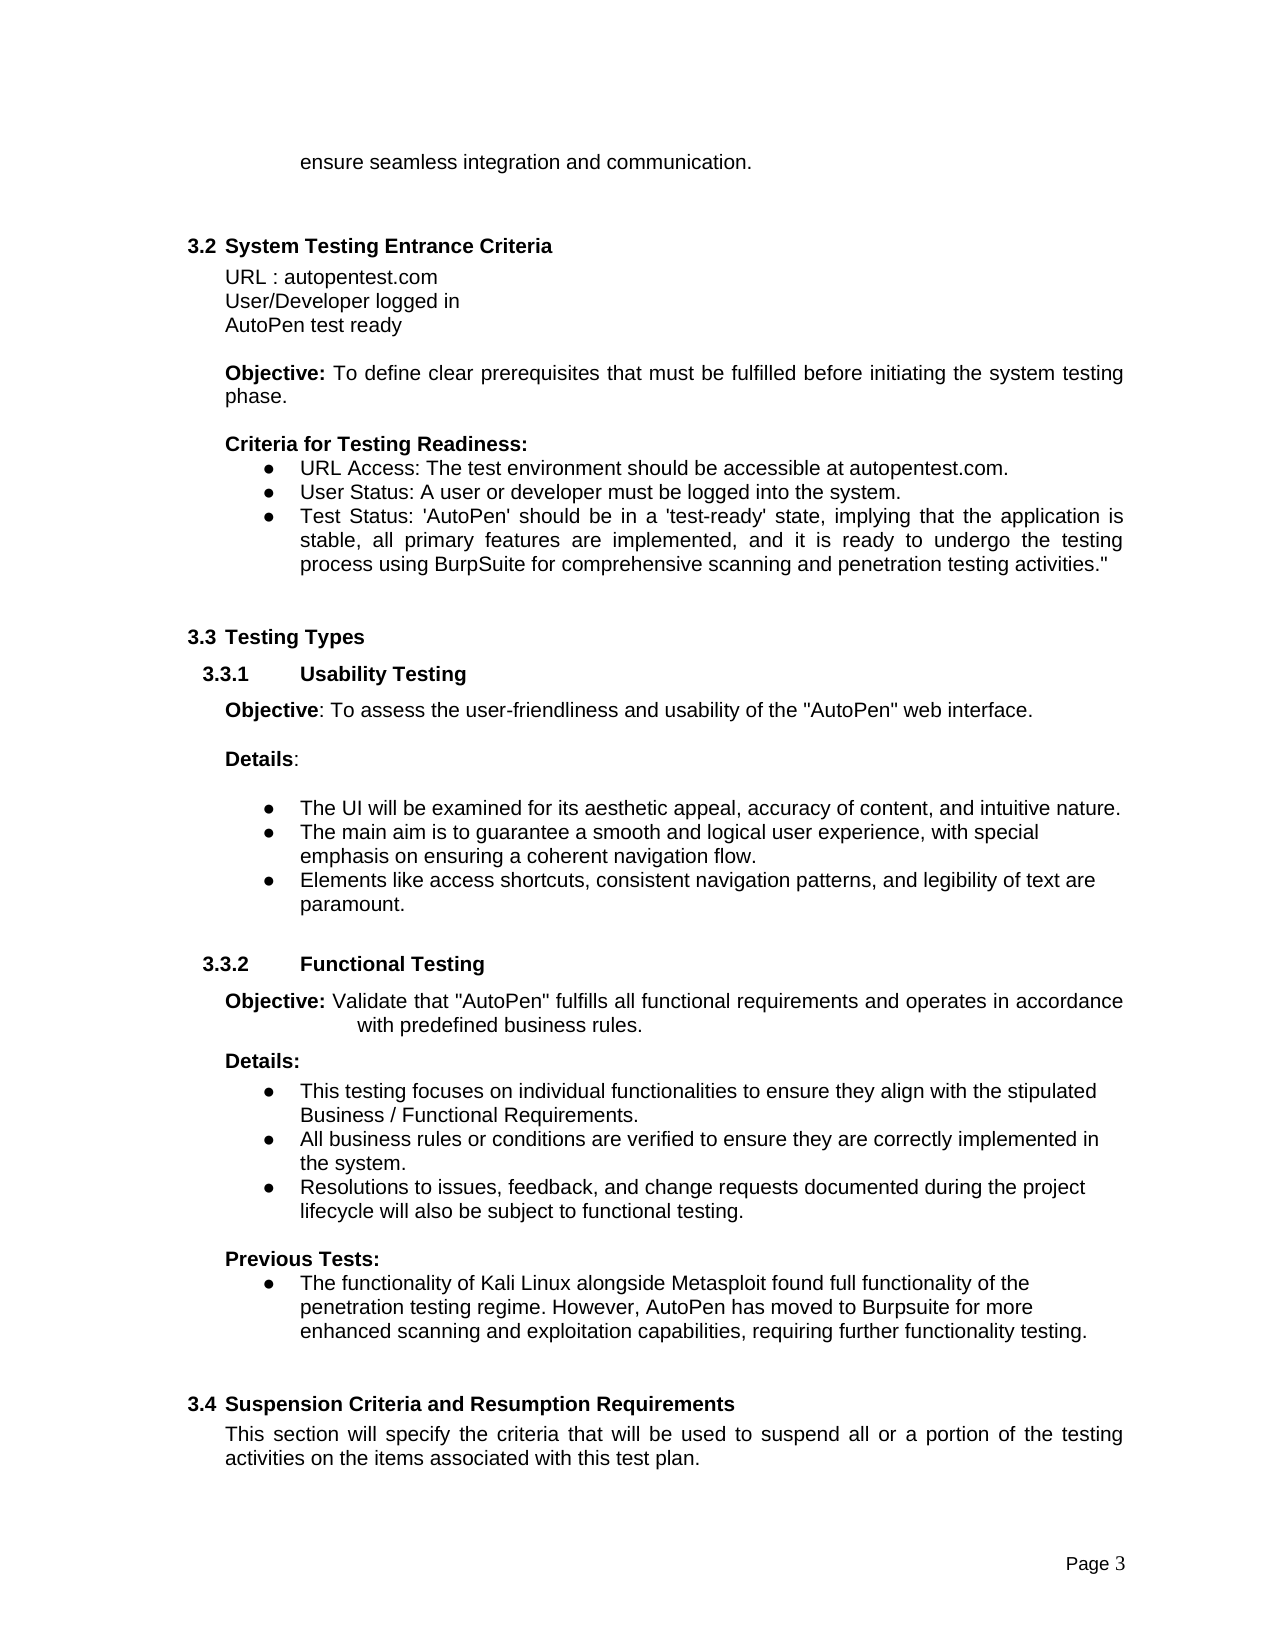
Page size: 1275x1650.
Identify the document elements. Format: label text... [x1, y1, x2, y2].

text Objective: To assess the user-friendliness and usability of the "AutoPen" web interface. [150, 698, 1125, 722]
list Test Status: 'AutoPen' should be in a 'test-ready' state, implying that the application is stable, all primary features are implemented, and it is ready to undergo the testing process using BurpSuite for comprehensive scanning and penetration testing activities." [262, 504, 1125, 576]
list The main aim is to guarantee a smooth and logical user experience, with special emphasis on ensuring a coherent navigation flow. [262, 820, 1125, 868]
text Previous Tests: [150, 1247, 1125, 1271]
list The functionality of Kali Linux alongside Metasploit found full functionality of the penetration testing regime. However, AutoPen has moved to Burpsuite for more enhanced scanning and exploitation capabilities, requiring further functionality testing. [262, 1271, 1125, 1343]
text Details: [225, 1049, 1125, 1073]
list User Status: A user or developer must be logged into the system. [262, 480, 1125, 504]
list Resolutions to issues, feedback, and change requests documented during the project lifecycle will also be subject to functional testing. [262, 1175, 1125, 1223]
text Objective: Validate that "AutoPen" fulfills all functional requirements and operates in accordance with predefined business rules. [225, 988, 1125, 1036]
list Elements like access shortcuts, consistent navigation patterns, and legibility of text are paramount. [262, 868, 1125, 916]
subtitle Functional Testing [150, 952, 1125, 976]
text User/Developer logged in [225, 288, 1125, 312]
text Objective: To define clear prerequisites that must be fulfilled before initiating the system testing phase. [225, 360, 1125, 408]
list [262, 150, 1125, 174]
text Details: [225, 747, 1125, 771]
list This testing focuses on individual functionalities to ensure they align with the stipulated Business / Functional Requirements. [262, 1079, 1125, 1127]
subtitle Usability Testing [150, 661, 1125, 685]
subtitle Testing Types [187, 625, 1125, 649]
list The UI will be examined for its aesthetic appeal, accuracy of content, and intuitive nature. [262, 796, 1125, 820]
text URL : autopentest.com [225, 264, 1125, 288]
subtitle System Testing Entrance Criteria [187, 234, 1125, 258]
subtitle Suspension Criteria and Resumption Requirements [187, 1392, 1125, 1416]
text Criteria for Testing Readiness: [225, 432, 1125, 456]
list All business rules or conditions are verified to ensure they are correctly implemented in the system. [262, 1127, 1125, 1175]
text This section will specify the criteria that will be used to suspend all or a portion of the testing activities on the items associated with this test plan. [225, 1422, 1125, 1470]
text AutoPen test ready [225, 312, 1125, 336]
list URL Access: The test environment should be accessible at autopentest.com. [262, 456, 1125, 480]
